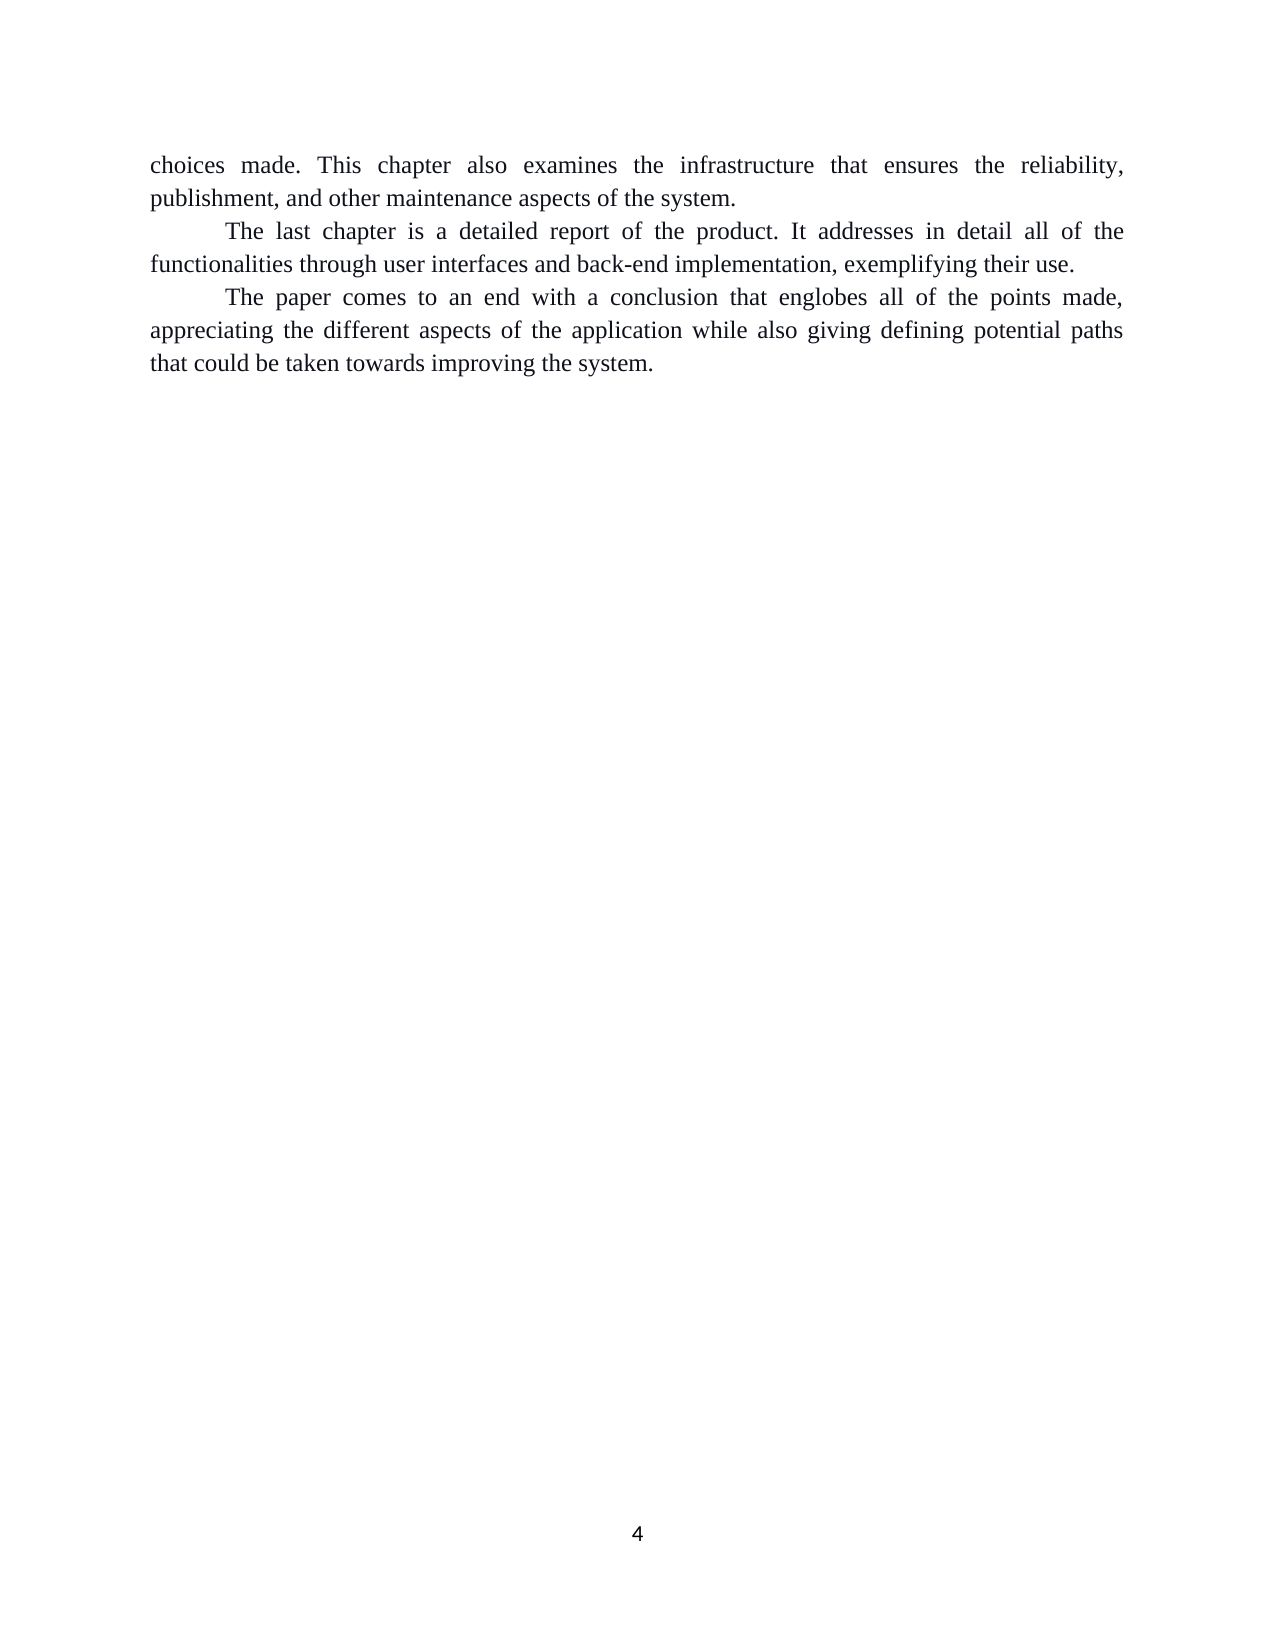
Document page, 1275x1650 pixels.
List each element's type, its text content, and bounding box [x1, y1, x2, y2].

text The paper comes to an end with a conclusion that englobes all of the points made, appreciating the different aspects of the application while also giving defining potential paths that could be taken towards improving the system. [150, 282, 1125, 377]
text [150, 150, 1125, 212]
text The last chapter is a detailed report of the product. It addresses in detail all of the functionalities through user interfaces and back-end implementation, exemplifying their use. [150, 216, 1125, 278]
